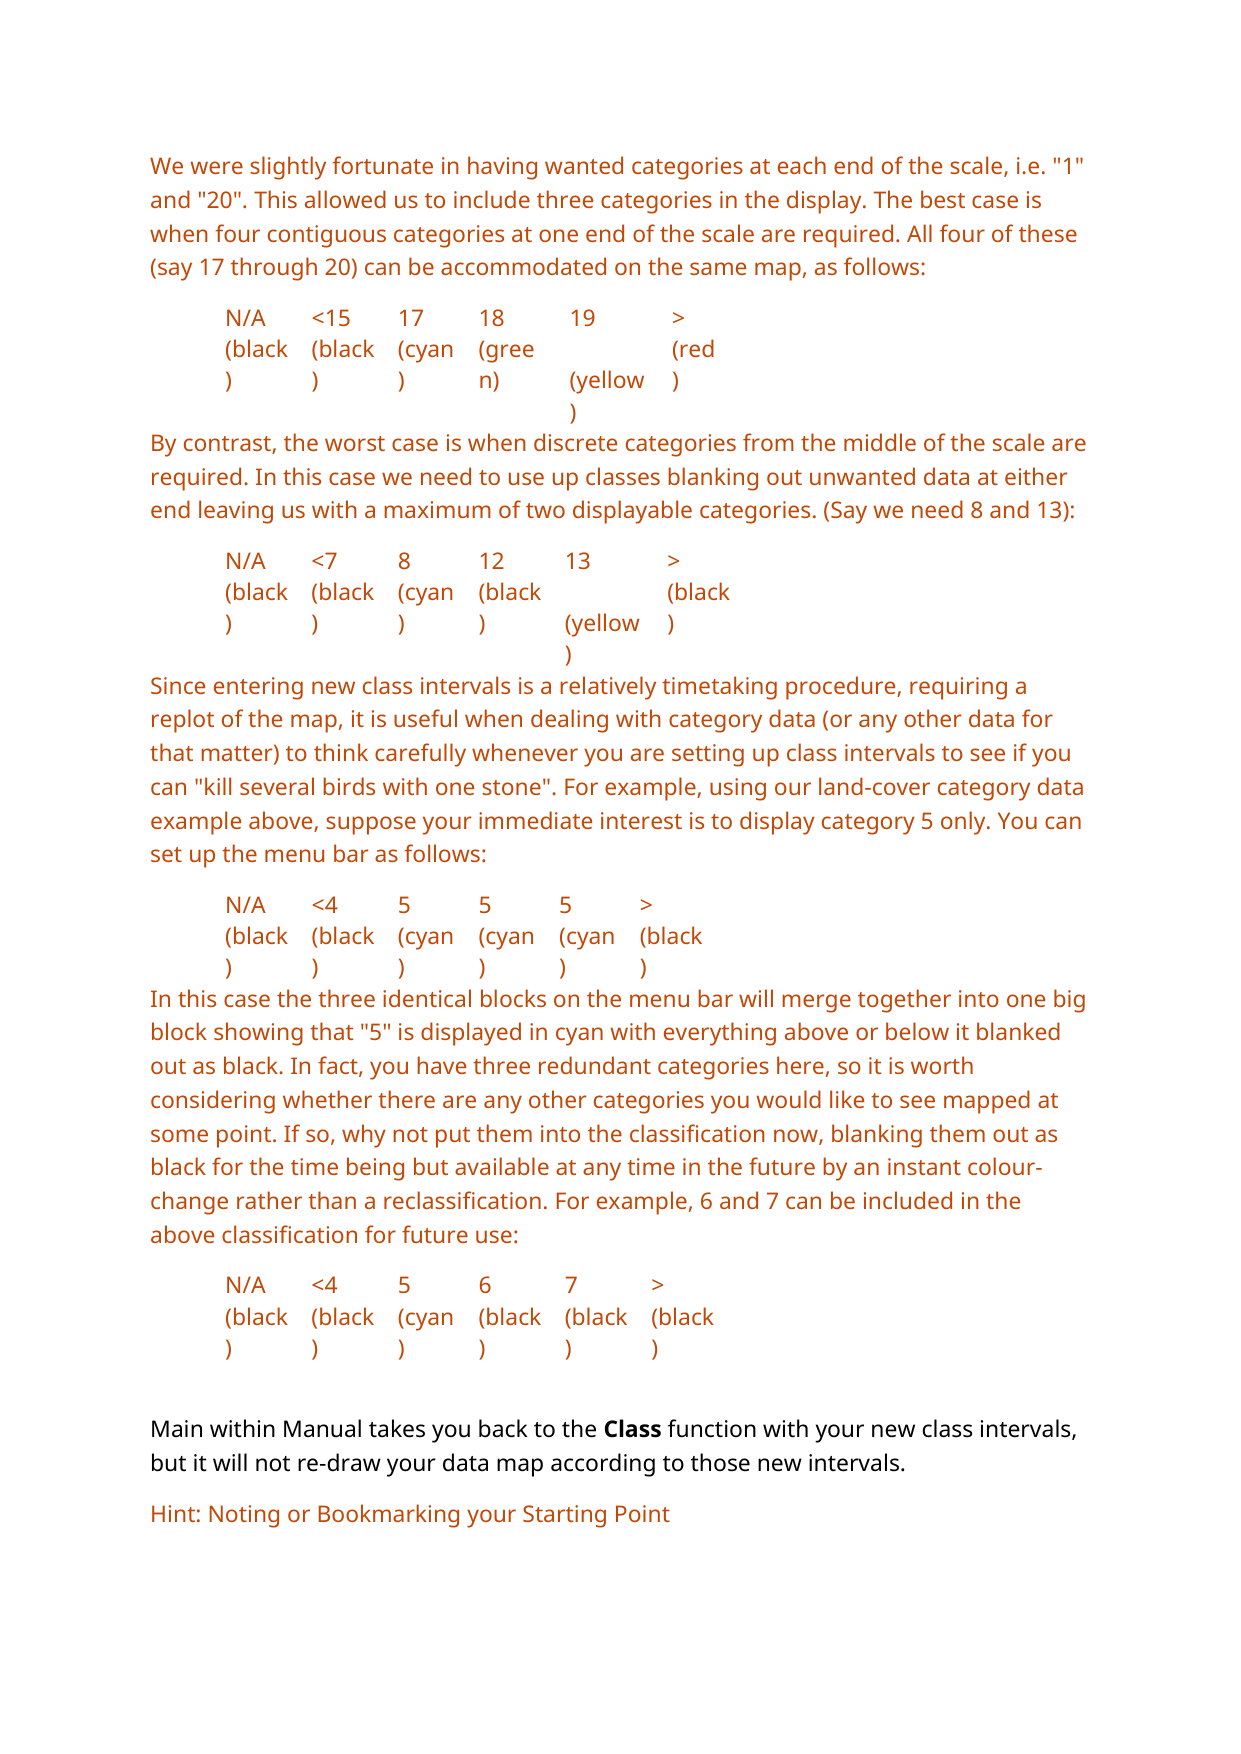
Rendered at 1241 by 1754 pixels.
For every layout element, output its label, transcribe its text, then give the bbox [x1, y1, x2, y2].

table_header 5 [467, 889, 548, 920]
table_header <4 [300, 889, 386, 920]
table_header 8 [386, 545, 467, 576]
table_cell (cyan) [386, 1300, 467, 1363]
text Hint: Noting or Bookmarking your Starting Point [150, 1497, 1090, 1529]
table_cell (black) [656, 576, 742, 669]
table_header N/A [214, 1269, 300, 1300]
table_cell (black) [214, 920, 300, 982]
table_cell (cyan) [548, 920, 628, 982]
table_cell (black) [214, 1300, 300, 1363]
table_header > [656, 545, 742, 576]
table_header N/A [214, 545, 300, 576]
table_cell (black) [300, 576, 386, 669]
table_header <7 [300, 545, 386, 576]
table_header N/A [214, 302, 300, 333]
table_cell (green) [467, 333, 558, 427]
table_header 5 [386, 889, 467, 920]
table_header 17 [386, 302, 467, 333]
table_cell (black) [214, 576, 300, 669]
table_cell (yellow) [558, 333, 661, 427]
table_cell (black) [628, 920, 715, 982]
table_header > [640, 1269, 726, 1300]
text By contrast, the worst case is when discrete categories from the middle of the scale are required. In this case we need to use up classes blanking out unwanted data at either end leaving us with a maximum of two displayable categories. (Say we need 8 and 13): [150, 427, 1090, 525]
table_cell (cyan) [386, 333, 467, 427]
table_cell (black) [214, 333, 300, 427]
table_header > [628, 889, 715, 920]
table_cell (cyan) [467, 920, 548, 982]
table_cell (yellow) [553, 576, 656, 669]
table_header > [661, 302, 728, 333]
table_cell (black) [553, 1300, 640, 1363]
table_cell (black) [467, 576, 553, 669]
table_cell (black) [640, 1300, 726, 1363]
table_header 6 [467, 1269, 553, 1300]
text Main within Manual takes you back to the Class function with your new class intervals, but it will not re-draw your data map according to those new intervals. [150, 1413, 1090, 1478]
table_header 12 [467, 545, 553, 576]
table_header <4 [300, 1269, 386, 1300]
table_cell (cyan) [386, 576, 467, 669]
table_header 19 [558, 302, 661, 333]
text Since entering new class intervals is a relatively time­taking procedure, requiring a replot of the map, it is useful when dealing with category data (or any other data for that matter) to think carefully whenever you are setting up class intervals to see if you can "kill several birds with one stone". For example, using our land-cover category data example above, suppose your immediate interest is to display category 5 only. You can set up the menu bar as follows: [150, 669, 1090, 869]
table_cell (cyan) [386, 920, 467, 982]
table_cell (red) [661, 333, 728, 427]
table_cell (black) [300, 1300, 386, 1363]
table_header <15 [300, 302, 386, 333]
table_header N/A [214, 889, 300, 920]
table_cell (black) [300, 920, 386, 982]
table_cell (black) [300, 333, 386, 427]
text In this case the three identical blocks on the menu bar will merge together into one big block showing that "5" is displayed in cyan with everything above or below it blanked out as black. In fact, you have three redundant categories here, so it is worth considering whether there are any other categories you would like to see mapped at some point. If so, why not put them into the classification now, blanking them out as black for the time being but available at any time in the future by an instant colour-change rather than a reclassification. For example, 6 and 7 can be included in the above classification for future use: [150, 982, 1090, 1250]
table_header 13 [553, 545, 656, 576]
table_header 18 [467, 302, 558, 333]
table_header 7 [553, 1269, 640, 1300]
table_header 5 [548, 889, 628, 920]
table_header 5 [386, 1269, 467, 1300]
table_cell (black) [467, 1300, 553, 1363]
text We were slightly fortunate in having wanted categories at each end of the scale, i.e. "1" and "20". This allowed us to include three categories in the display. The best case is when four contiguous categories at one end of the scale are required. All four of these (say 17 through 20) can be accommodated on the same map, as follows: [150, 150, 1090, 282]
